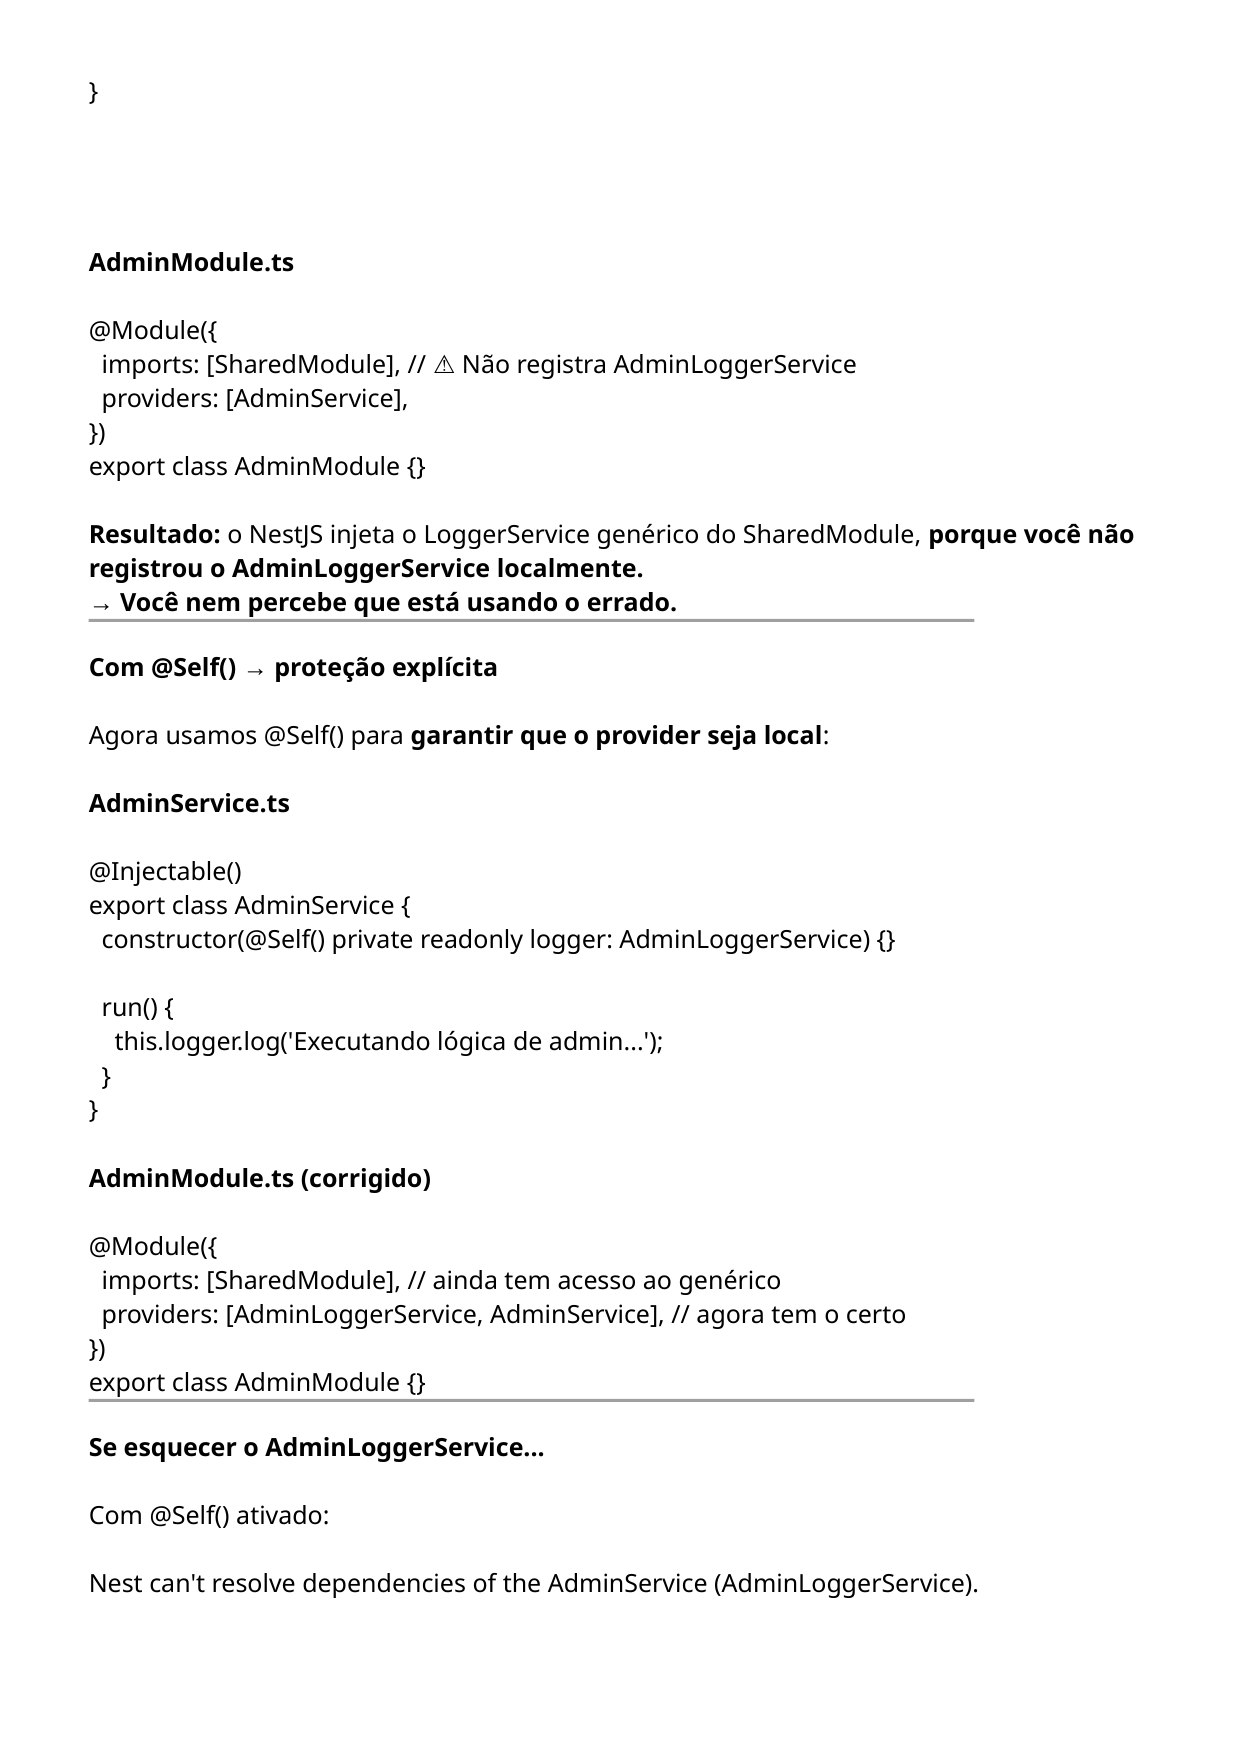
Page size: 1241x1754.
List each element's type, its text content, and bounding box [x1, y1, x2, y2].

text imports: [SharedModule], // ⚠ Não registra AdminLoggerService [88, 346, 1152, 380]
text export class AdminModule {} [88, 448, 1152, 483]
text @Module({ [88, 312, 1152, 346]
text AdminService.ts [88, 786, 1152, 820]
text Se esquecer o AdminLoggerService... [88, 1429, 1152, 1463]
text AdminModule.ts (corrigido) [88, 1160, 1152, 1194]
text } [88, 1092, 1152, 1126]
text @Injectable() [88, 854, 1152, 888]
text } [88, 74, 1152, 108]
text providers: [AdminLoggerService, AdminService], // agora tem o certo [88, 1297, 1152, 1331]
text this.logger.log('Executando lógica de admin...'); [88, 1024, 1152, 1058]
text } [88, 1058, 1152, 1092]
text @Module({ [88, 1228, 1152, 1262]
text run() { [88, 990, 1152, 1024]
text export class AdminService { [88, 888, 1152, 922]
text Com @Self() → proteção explícita [88, 649, 1152, 683]
text Nest can't resolve dependencies of the AdminService (AdminLoggerService). [88, 1566, 1152, 1599]
text imports: [SharedModule], // ainda tem acesso ao genérico [88, 1262, 1152, 1297]
text AdminModule.ts [88, 244, 1152, 278]
text Agora usamos @Self() para garantir que o provider seja local: [88, 717, 1152, 752]
text }) [88, 1331, 1152, 1365]
text export class AdminModule {} [88, 1365, 1152, 1399]
text Resultado: o NestJS injeta o LoggerService genérico do SharedModule, porque você não registrou o AdminLoggerService localmente. → Você nem percebe que está usando o errado. [88, 517, 1152, 619]
text constructor(@Self() private readonly logger: AdminLoggerService) {} [88, 922, 1152, 956]
text Com @Self() ativado: [88, 1497, 1152, 1531]
text }) [88, 414, 1152, 448]
text providers: [AdminService], [88, 380, 1152, 414]
